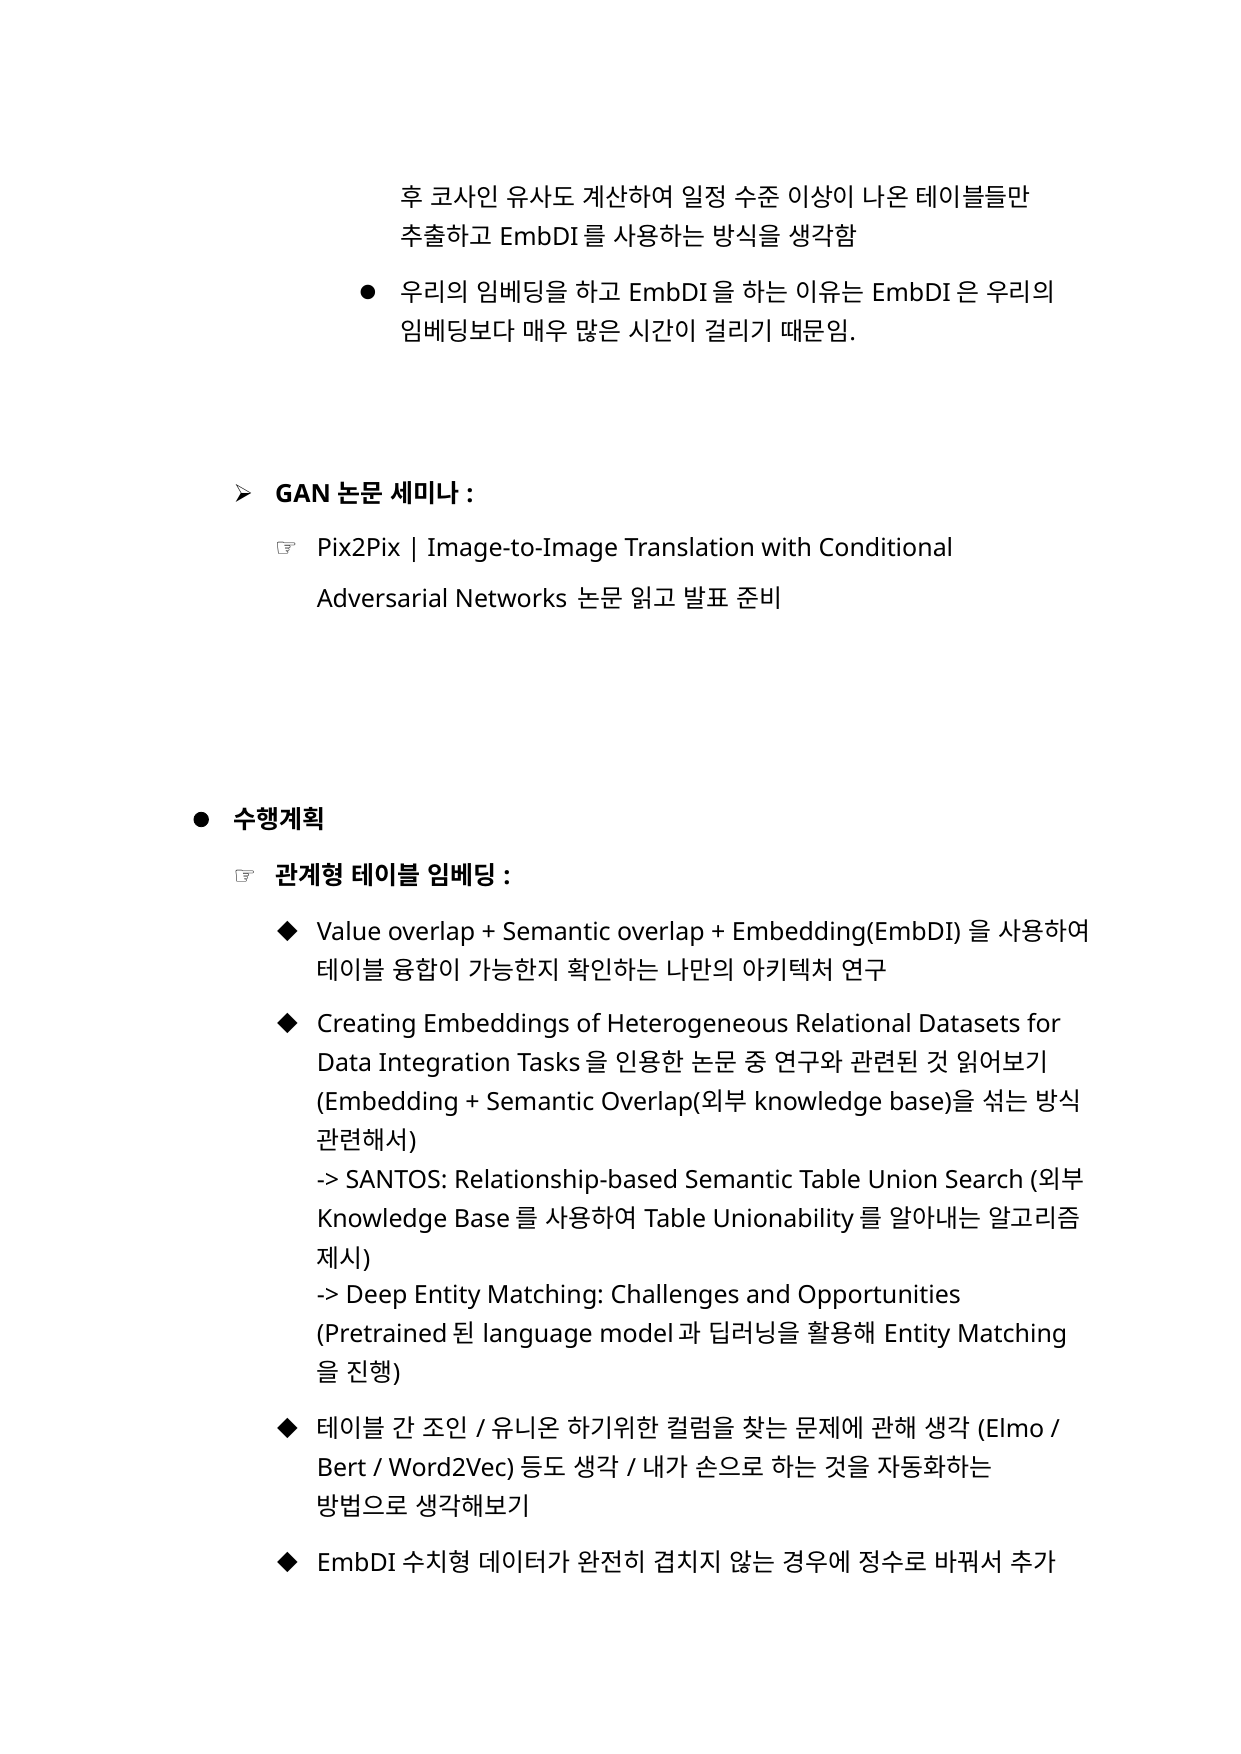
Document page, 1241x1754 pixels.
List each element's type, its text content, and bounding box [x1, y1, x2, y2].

list 관계형 테이블 임베딩 : [233, 855, 1090, 892]
list Creating Embeddings of Heterogeneous Relational Datasets for Data Integration Tasks을 인용한 논문 중 연구와 관련된 것 읽어보기 (Embedding + Semantic Overlap(외부 knowledge base)을 섞는 방식 관련해서) -> SANTOS: Relationship-based Semantic Table Union Search (외부 Knowledge Base를 사용하여 Table Unionability를 알아내는 알고리즘 제시) -> Deep Entity Matching: Challenges and Opportunities (Pretrained된 language model과 딥러닝을 활용해 Entity Matching을 진행) [275, 1006, 1090, 1389]
list GAN 논문 세미나 : [233, 474, 1090, 510]
list 테이블 간 조인 / 유니온 하기위한 컬럼을 찾는 문제에 관해 생각 (Elmo / Bert / Word2Vec) 등도 생각 / 내가 손으로 하는 것을 자동화하는 방법으로 생각해보기 [275, 1409, 1090, 1523]
list Pix2Pix | Image-to-Image Translation with Conditional Adversarial Networks 논문 읽고 발표 준비 [275, 529, 1090, 618]
list 수행계획 [192, 799, 1090, 836]
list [275, 1542, 1090, 1579]
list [358, 177, 1090, 252]
list Value overlap + Semantic overlap + Embedding(EmbDI) 을 사용하여 테이블 융합이 가능한지 확인하는 나만의 아키텍처 연구 [275, 911, 1090, 986]
list 우리의 임베딩을 하고 EmbDI을 하는 이유는 EmbDI은 우리의 임베딩보다 매우 많은 시간이 걸리기 때문임. [358, 272, 1090, 347]
